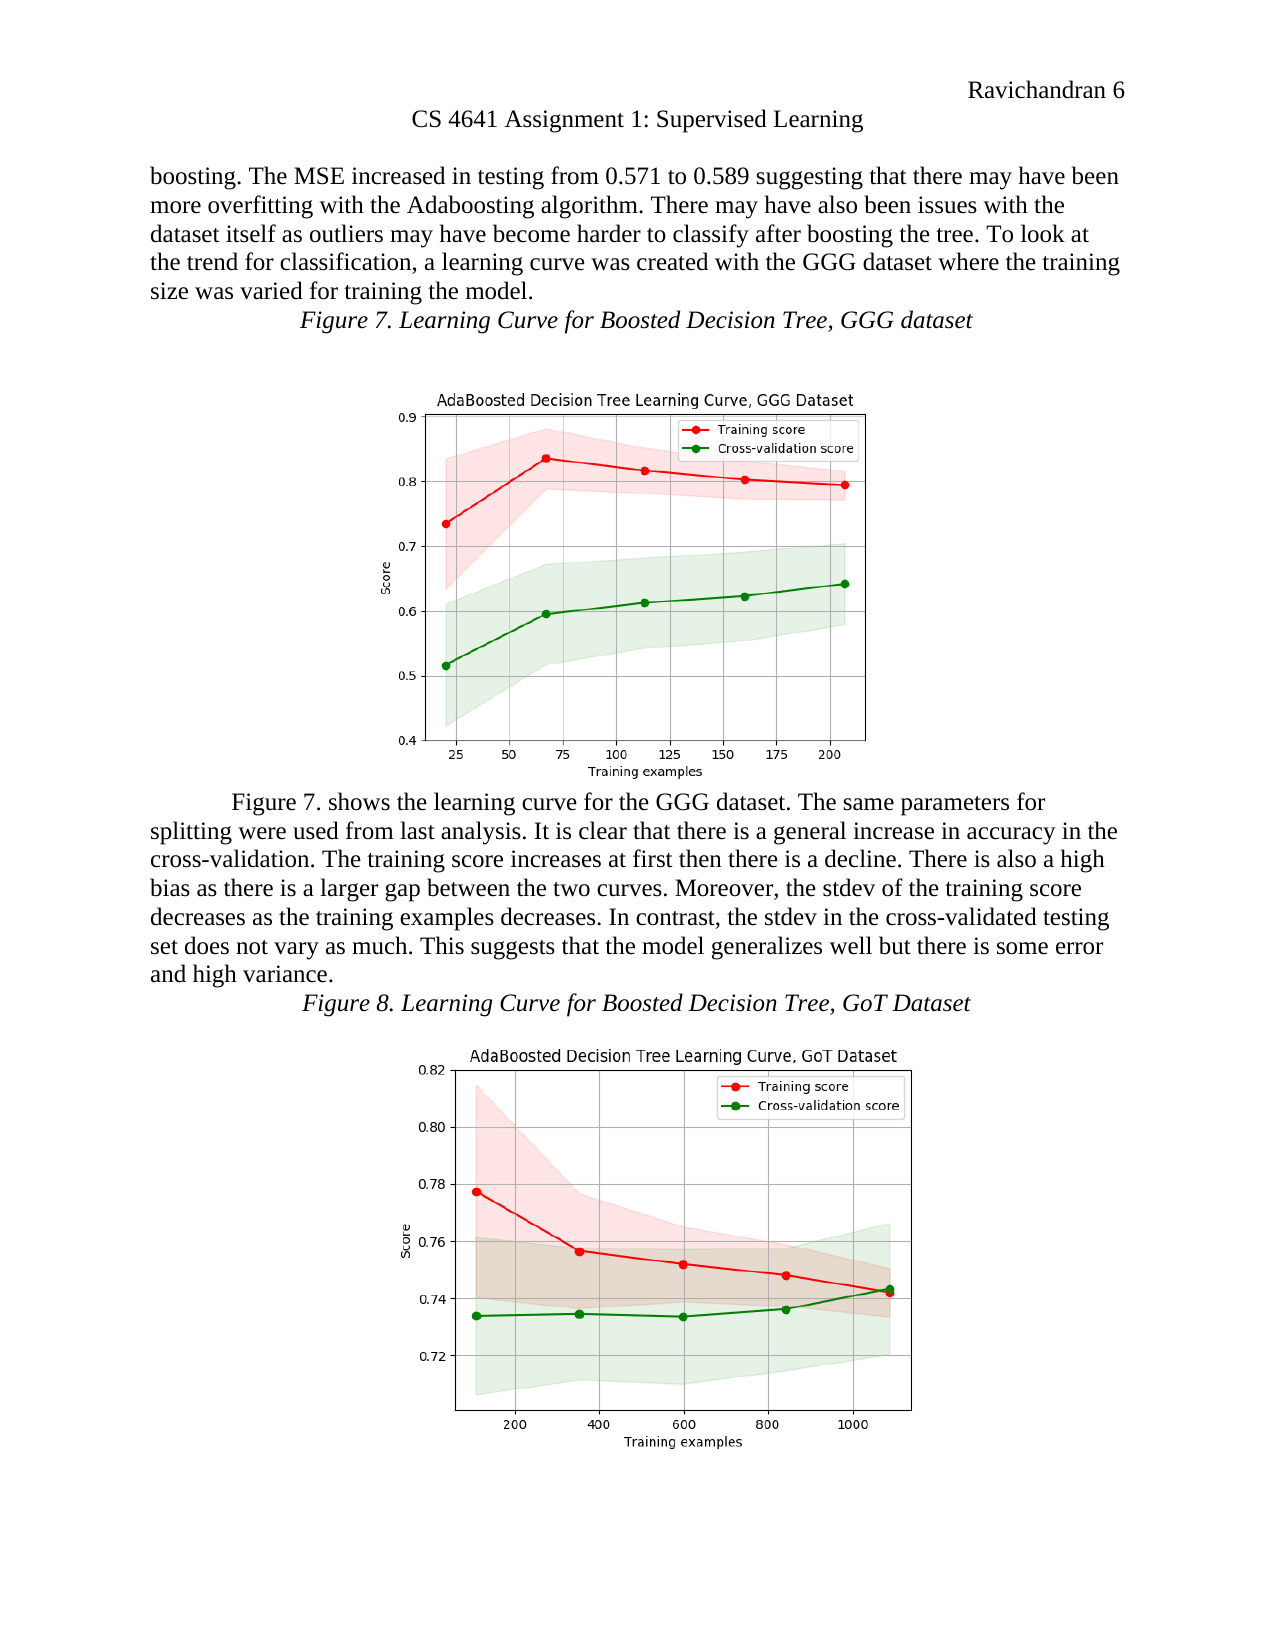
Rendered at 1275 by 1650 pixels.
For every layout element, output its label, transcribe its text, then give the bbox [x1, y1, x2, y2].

text Figure 7. shows the learning curve for the GGG dataset. The same parameters for splitting were used from last analysis. It is clear that there is a general increase in accuracy in the cross-validation. The training score increases at first then there is a decline. There is also a high bias as there is a larger gap between the two curves. Moreover, the stdev of the training score decreases as the training examples decreases. In contrast, the stdev in the cross-validated testing set does not vary as much. This suggests that the model generalizes well but there is some error and high variance. [150, 787, 1125, 988]
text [150, 161, 1125, 305]
picture [354, 362, 921, 787]
text Figure 7. Learning Curve for Boosted Decision Tree, GGG dataset [150, 305, 1125, 334]
picture [381, 1017, 969, 1458]
text Figure 8. Learning Curve for Boosted Decision Tree, GoT Dataset [150, 988, 1125, 1017]
